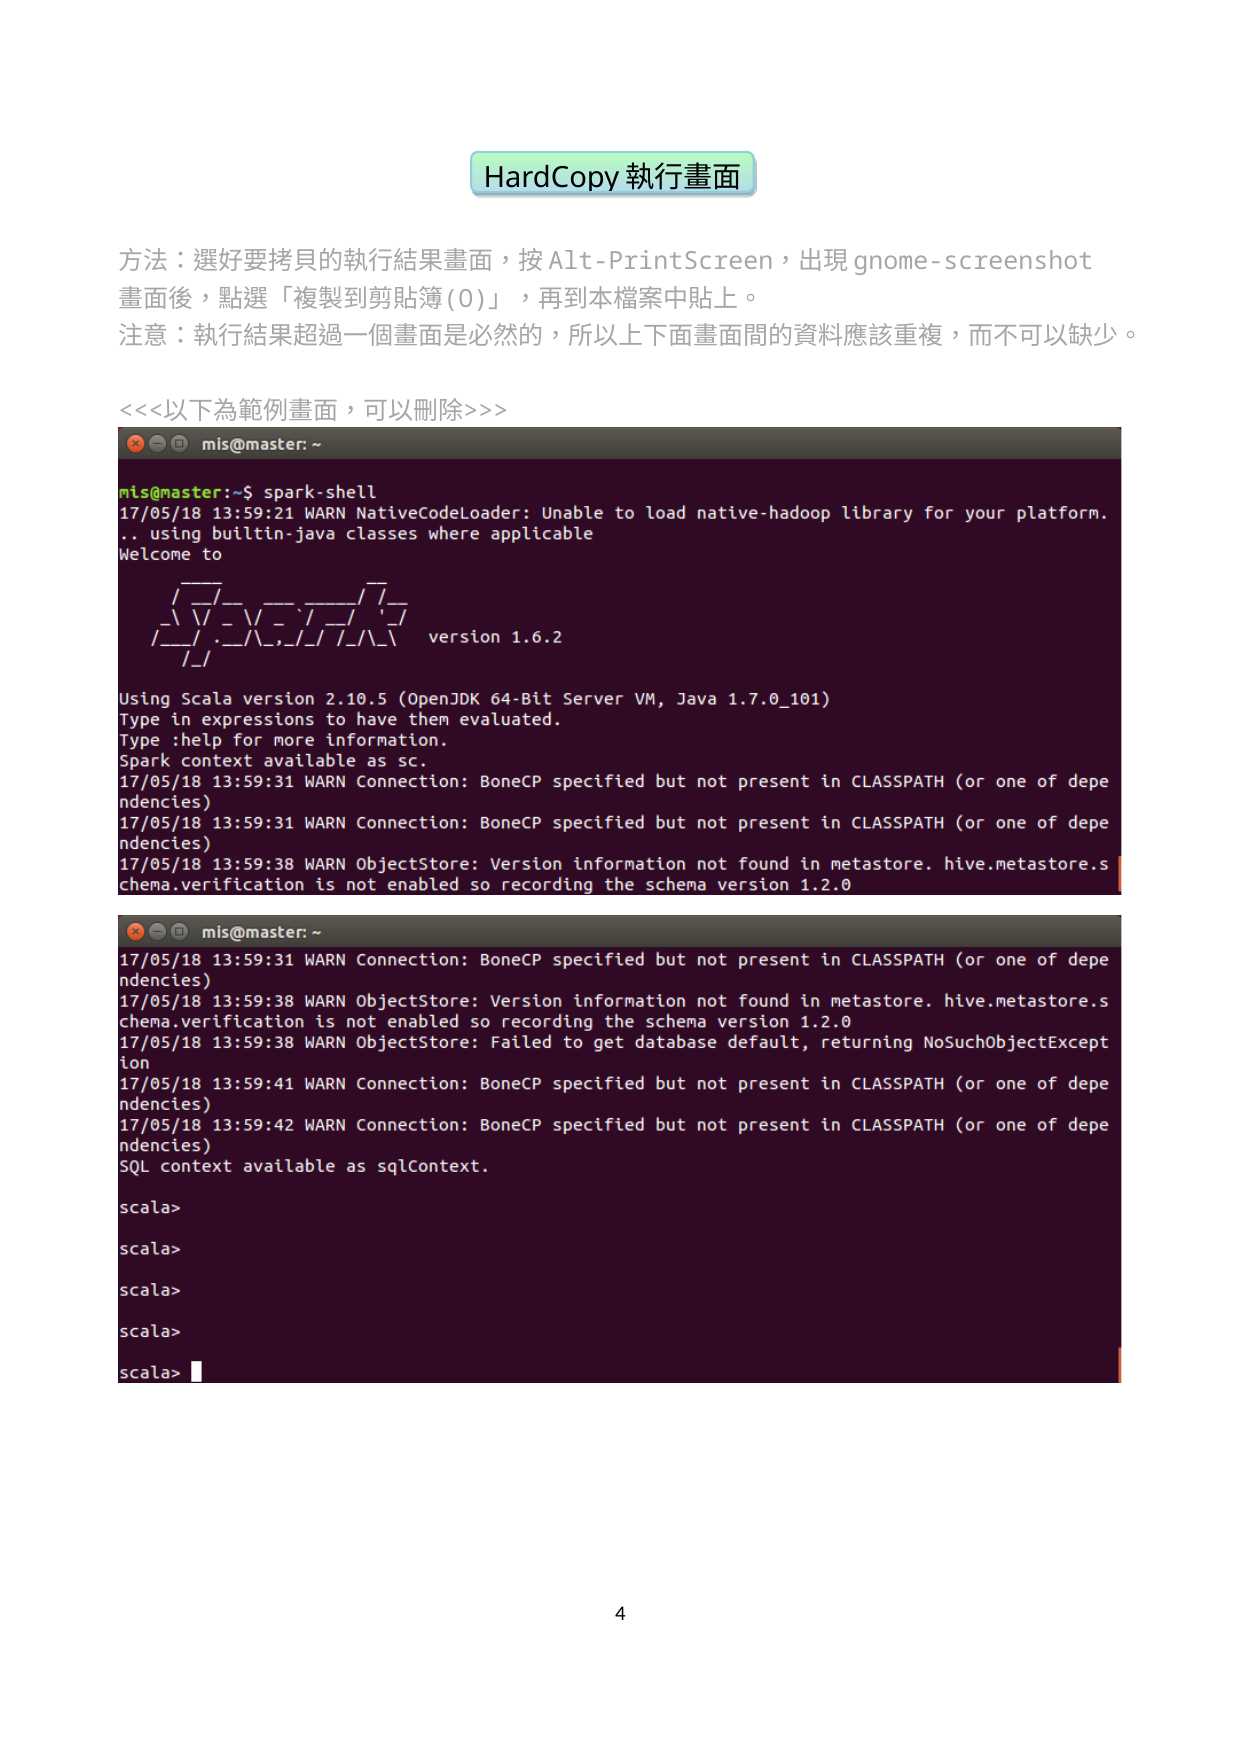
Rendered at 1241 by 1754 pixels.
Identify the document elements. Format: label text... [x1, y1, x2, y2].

text <<<以下為範例畫面，可以刪除>>> [118, 390, 1122, 427]
text 注意：執行結果超過一個畫面是必然的，所以上下面畫面間的資料應該重複，而不可以缺少。 [118, 315, 1122, 353]
picture [118, 915, 1122, 1383]
text 方法：選好要拷貝的執行結果畫面，按Alt-PrintScreen，出現gnome-screenshot畫面後，點選「複製到剪貼簿(O)」，再到本檔案中貼上。 [118, 240, 1122, 315]
picture [118, 427, 1122, 895]
